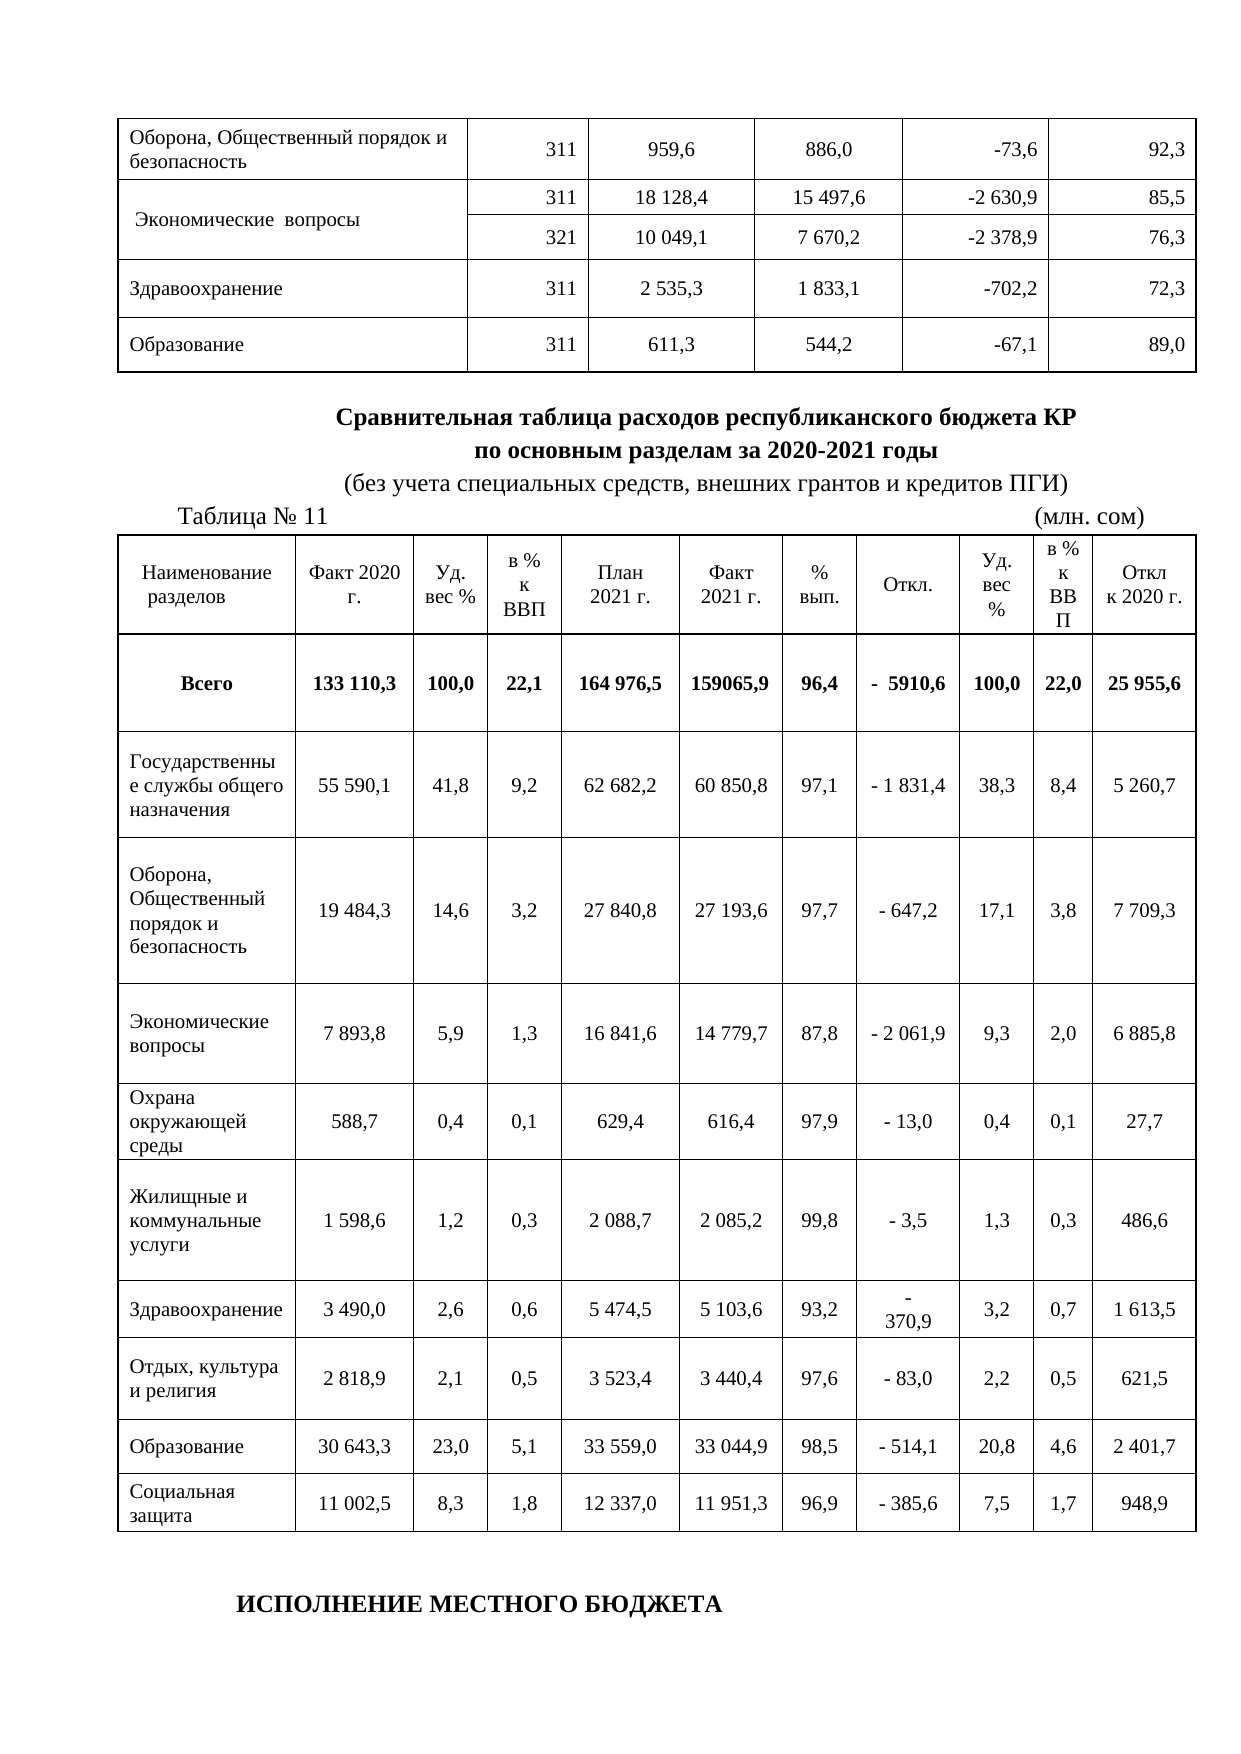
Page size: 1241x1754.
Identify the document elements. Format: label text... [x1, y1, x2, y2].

table_cell 0,5 [488, 1338, 561, 1418]
table_cell 0,1 [488, 1084, 561, 1159]
table_cell 1,2 [414, 1160, 487, 1279]
table_cell 1 613,5 [1093, 1281, 1195, 1337]
table_header Факт 2021 г. [680, 536, 782, 633]
table_header Наименование разделов [119, 536, 295, 633]
text по основным разделам за 2020-2021 годы [177, 435, 1160, 464]
table_cell 311 [468, 119, 588, 179]
table_cell 311 [468, 260, 588, 317]
table_cell 15 497,6 [755, 180, 902, 213]
table_cell 2 818,9 [296, 1338, 413, 1418]
table_header в % к ВВП [488, 536, 561, 633]
table_cell 0,5 [1034, 1338, 1092, 1418]
table_cell 0,4 [414, 1084, 487, 1159]
table_cell 948,9 [1093, 1474, 1195, 1531]
table_cell 14 779,7 [680, 984, 782, 1083]
table_cell 886,0 [755, 119, 902, 179]
table_cell 544,2 [755, 318, 902, 371]
table_cell 629,4 [562, 1084, 679, 1159]
table_cell 30 643,3 [296, 1420, 413, 1473]
table_cell 5 103,6 [680, 1281, 782, 1337]
table_cell 486,6 [1093, 1160, 1195, 1279]
table_cell 87,8 [783, 984, 856, 1083]
table_cell 76,3 [1049, 215, 1195, 259]
table_cell 27 840,8 [562, 838, 679, 983]
table_cell 10 049,1 [589, 215, 754, 259]
table_cell 97,9 [783, 1084, 856, 1159]
table_cell 60 850,8 [680, 732, 782, 837]
text Таблица № 11 (млн. сом) [177, 501, 1152, 530]
table_cell Социальная защита [119, 1474, 295, 1531]
table_cell 7,5 [960, 1474, 1033, 1531]
table_cell 11 951,3 [680, 1474, 782, 1531]
table_cell 12 337,0 [562, 1474, 679, 1531]
table_cell 6 885,8 [1093, 984, 1195, 1083]
table_cell 164 976,5 [562, 635, 679, 731]
table_cell Экономические вопросы [119, 984, 295, 1083]
table_cell 0,6 [488, 1281, 561, 1337]
table_cell 7 670,2 [755, 215, 902, 259]
table_cell 97,1 [783, 732, 856, 837]
table_cell 7 893,8 [296, 984, 413, 1083]
table_cell 89,0 [1049, 318, 1195, 371]
table_cell 959,6 [589, 119, 754, 179]
table_cell 97,6 [783, 1338, 856, 1418]
table_cell -2 630,9 [903, 180, 1048, 213]
table_cell 0,7 [1034, 1281, 1092, 1337]
table_cell - 647,2 [857, 838, 959, 983]
table_cell 3 440,4 [680, 1338, 782, 1418]
table_cell 2,1 [414, 1338, 487, 1418]
table_cell 2 535,3 [589, 260, 754, 317]
table_cell 93,2 [783, 1281, 856, 1337]
text (без учета специальных средств, внешних грантов и кредитов ПГИ) [177, 468, 1160, 497]
table_cell 1,3 [960, 1160, 1033, 1279]
table_cell -702,2 [903, 260, 1048, 317]
table_cell 96,9 [783, 1474, 856, 1531]
table_cell 72,3 [1049, 260, 1195, 317]
table_cell - 370,9 [857, 1281, 959, 1337]
table_cell 3 490,0 [296, 1281, 413, 1337]
table_cell 1 598,6 [296, 1160, 413, 1279]
table_cell 1 833,1 [755, 260, 902, 317]
table_cell Образование [119, 1420, 295, 1473]
table_cell 25 955,6 [1093, 635, 1195, 731]
table_cell - 1 831,4 [857, 732, 959, 837]
table_cell 33 044,9 [680, 1420, 782, 1473]
table_cell 133 110,3 [296, 635, 413, 731]
table_cell 321 [468, 215, 588, 259]
table_cell 23,0 [414, 1420, 487, 1473]
table_cell 5 260,7 [1093, 732, 1195, 837]
table_header % вып. [783, 536, 856, 633]
table_cell Здравоохранение [119, 1281, 295, 1337]
table_cell 99,8 [783, 1160, 856, 1279]
table_cell - 13,0 [857, 1084, 959, 1159]
table_cell - 83,0 [857, 1338, 959, 1418]
table_cell 27 193,6 [680, 838, 782, 983]
table_cell 0,3 [1034, 1160, 1092, 1279]
table_cell -2 378,9 [903, 215, 1048, 259]
table_cell 85,5 [1049, 180, 1195, 213]
table_cell 98,5 [783, 1420, 856, 1473]
table_cell Жилищные и коммунальные услуги [119, 1160, 295, 1279]
table_cell 92,3 [1049, 119, 1195, 179]
table_cell 38,3 [960, 732, 1033, 837]
table_header Уд. вес % [414, 536, 487, 633]
table_cell 55 590,1 [296, 732, 413, 837]
table_cell 19 484,3 [296, 838, 413, 983]
table_cell 20,8 [960, 1420, 1033, 1473]
table_header Откл. [857, 536, 959, 633]
table_cell 2 088,7 [562, 1160, 679, 1279]
table_cell 96,4 [783, 635, 856, 731]
table_cell -67,1 [903, 318, 1048, 371]
table_cell 159065,9 [680, 635, 782, 731]
table_cell 2,2 [960, 1338, 1033, 1418]
table_cell - 2 061,9 [857, 984, 959, 1083]
table_cell 100,0 [414, 635, 487, 731]
table_cell 33 559,0 [562, 1420, 679, 1473]
table_cell 100,0 [960, 635, 1033, 731]
table_cell - 3,5 [857, 1160, 959, 1279]
table_cell - 514,1 [857, 1420, 959, 1473]
table_cell 1,8 [488, 1474, 561, 1531]
table_cell 41,8 [414, 732, 487, 837]
table_cell 3,2 [960, 1281, 1033, 1337]
table_header Факт 2020 г. [296, 536, 413, 633]
table_cell 22,1 [488, 635, 561, 731]
table_cell Всего [119, 635, 295, 731]
table_cell 616,4 [680, 1084, 782, 1159]
table_cell 11 002,5 [296, 1474, 413, 1531]
table_cell 0,3 [488, 1160, 561, 1279]
table_header Откл к 2020 г. [1093, 536, 1195, 633]
table_cell Государственные службы общего назначения [119, 732, 295, 837]
table_header в % к ВВП [1034, 536, 1092, 633]
table_cell 62 682,2 [562, 732, 679, 837]
table_cell 311 [468, 180, 588, 213]
table_cell Оборона, Общественный порядок и безопасность [119, 838, 295, 983]
table_cell 3,2 [488, 838, 561, 983]
table_cell 311 [468, 318, 588, 371]
table_cell 1,3 [488, 984, 561, 1083]
table_cell 3 523,4 [562, 1338, 679, 1418]
table_cell Оборона, Общественный порядок и безопасность [119, 119, 467, 179]
table_cell 0,1 [1034, 1084, 1092, 1159]
table_cell 2 085,2 [680, 1160, 782, 1279]
table_cell Охрана окружающей среды [119, 1084, 295, 1159]
table_cell 14,6 [414, 838, 487, 983]
table_cell 8,4 [1034, 732, 1092, 837]
table_cell 8,3 [414, 1474, 487, 1531]
table_cell Образование [119, 318, 467, 371]
table_cell 17,1 [960, 838, 1033, 983]
text ИСПОЛНЕНИЕ МЕСТНОГО БЮДЖЕТА [177, 1589, 1152, 1618]
text Сравнительная таблица расходов республиканского бюджета КР [177, 402, 1160, 431]
table_cell 22,0 [1034, 635, 1092, 731]
table_cell 0,4 [960, 1084, 1033, 1159]
table_cell 7 709,3 [1093, 838, 1195, 983]
table_cell - 5910,6 [857, 635, 959, 731]
table_cell 1,7 [1034, 1474, 1092, 1531]
table_cell 9,2 [488, 732, 561, 837]
table_cell 5,9 [414, 984, 487, 1083]
table_header Уд. вес % [960, 536, 1033, 633]
table_cell - 385,6 [857, 1474, 959, 1531]
table_cell 621,5 [1093, 1338, 1195, 1418]
table_cell Здравоохранение [119, 260, 467, 317]
table_cell -73,6 [903, 119, 1048, 179]
table_cell 588,7 [296, 1084, 413, 1159]
table_cell 18 128,4 [589, 180, 754, 213]
table_cell 611,3 [589, 318, 754, 371]
table_cell 4,6 [1034, 1420, 1092, 1473]
table_cell 3,8 [1034, 838, 1092, 983]
table_cell 2 401,7 [1093, 1420, 1195, 1473]
table_cell 5 474,5 [562, 1281, 679, 1337]
table_header План 2021 г. [562, 536, 679, 633]
table_cell 5,1 [488, 1420, 561, 1473]
table_cell 2,6 [414, 1281, 487, 1337]
table_cell 97,7 [783, 838, 856, 983]
table_cell Отдых, культура и религия [119, 1338, 295, 1418]
table_cell 16 841,6 [562, 984, 679, 1083]
table_cell 27,7 [1093, 1084, 1195, 1159]
table_cell 2,0 [1034, 984, 1092, 1083]
table_cell 9,3 [960, 984, 1033, 1083]
table_cell Экономические вопросы [119, 180, 467, 259]
